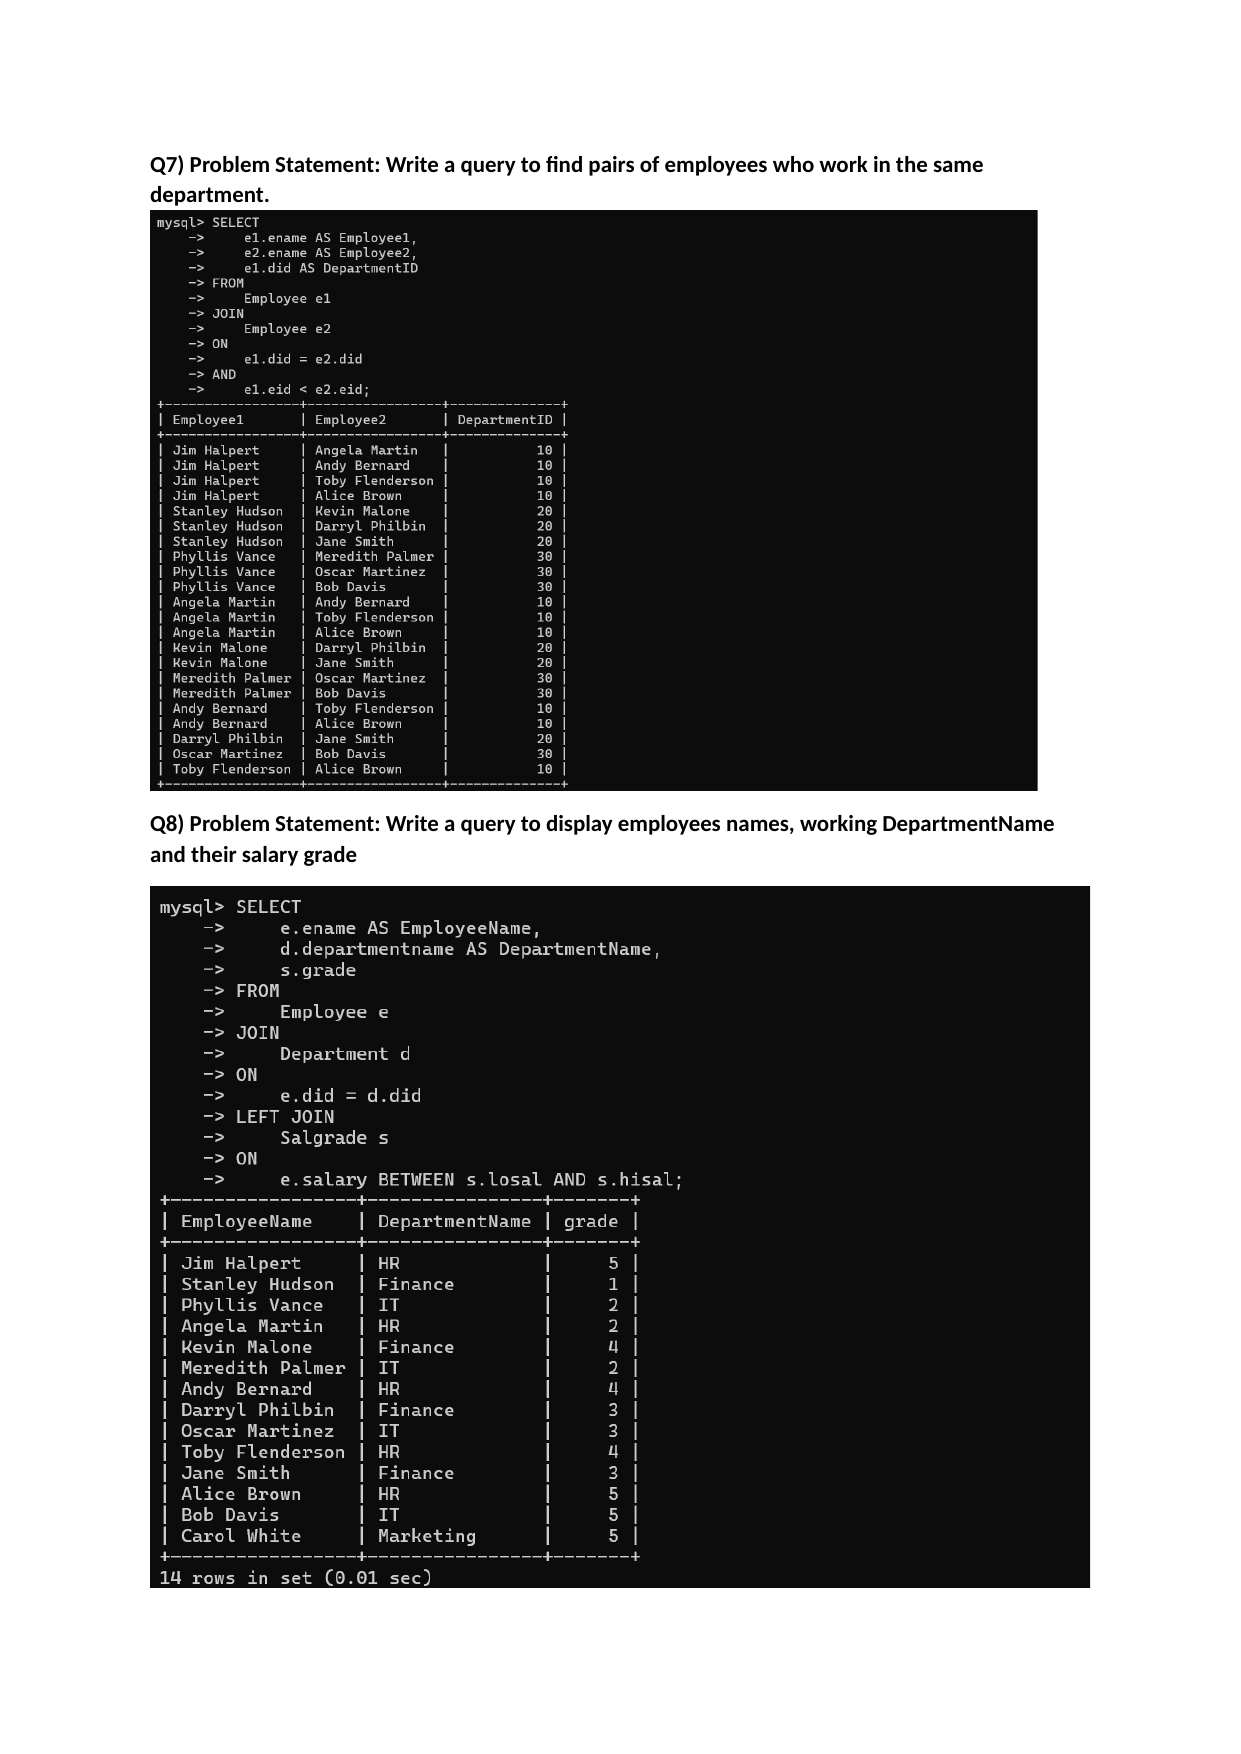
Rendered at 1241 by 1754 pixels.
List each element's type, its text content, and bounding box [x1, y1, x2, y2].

picture [150, 886, 1091, 1588]
text Q8) Problem Statement: Write a query to display employees names, working DepartmentName and their salary grade [150, 809, 1090, 868]
picture [150, 210, 1038, 791]
